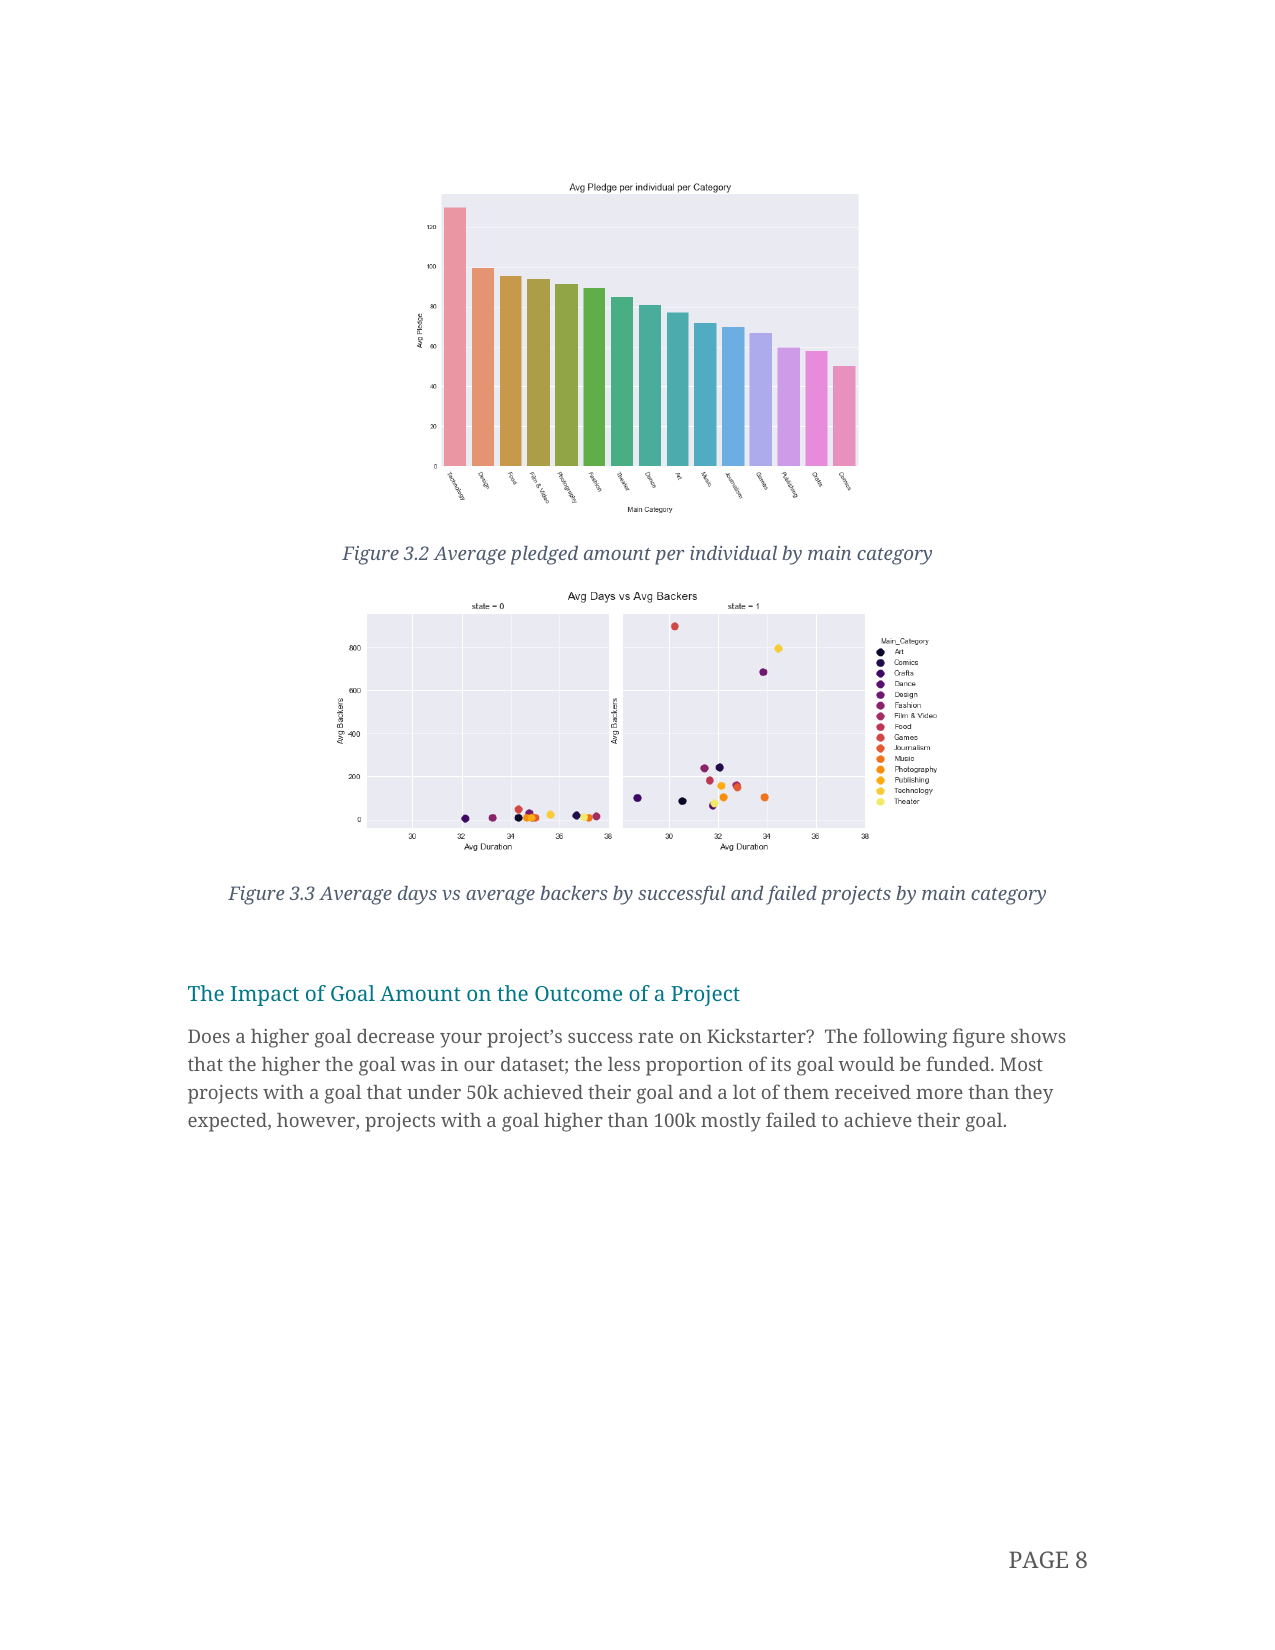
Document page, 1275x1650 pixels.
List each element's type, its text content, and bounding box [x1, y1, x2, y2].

picture [332, 586, 943, 856]
subtitle The Impact of Goal Amount on the Outcome of a Project [187, 979, 1087, 1008]
text Figure 3.3 Average days vs average backers by successful and failed projects by main category [187, 880, 1087, 906]
text Does a higher goal decrease your project’s success rate on Kickstarter? The following figure shows that the higher the goal was in our dataset; the less proportion of its goal would be funded. Most projects with a goal that under 50k achieved their goal and a lot of them received more than they expected, however, projects with a goal higher than 100k mostly failed to achieve their goal. [187, 1023, 1087, 1133]
picture [413, 180, 862, 517]
text Figure 3.2 Average pledged amount per individual by main category [187, 540, 1087, 566]
